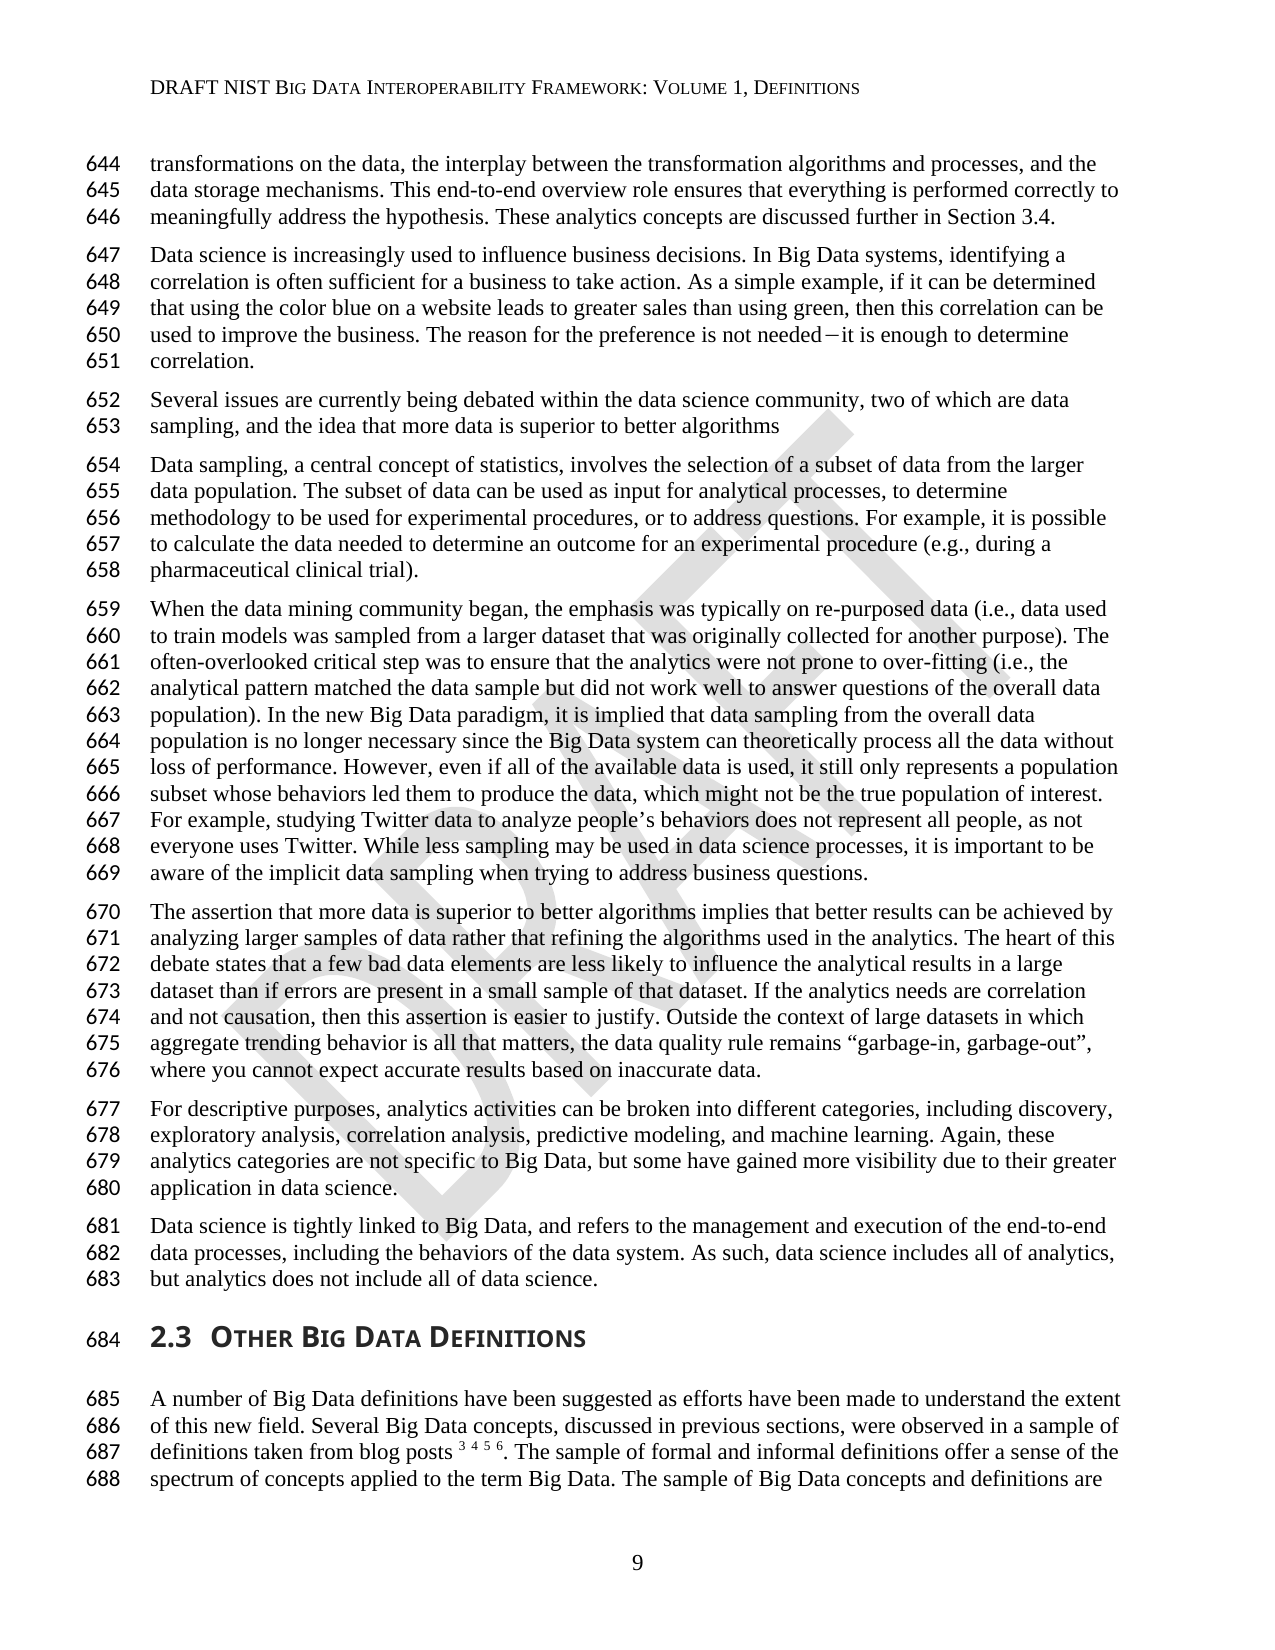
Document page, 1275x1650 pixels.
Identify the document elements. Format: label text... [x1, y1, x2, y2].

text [150, 150, 1125, 229]
text Data science is increasingly used to influence business decisions. In Big Data systems, identifying a correlation is often sufficient for a business to take action. As a simple example, if it can be determined that using the color blue on a website leads to greater sales than using green, then this correlation can be used to improve the business. The reason for the preference is not neededit is enough to determine correlation. [150, 242, 1125, 373]
text For descriptive purposes, analytics activities can be broken into different categories, including discovery, exploratory analysis, correlation analysis, predictive modeling, and machine learning. Again, these analytics categories are not specific to Big Data, but some have gained more visibility due to their greater application in data science. [150, 1095, 1125, 1200]
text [150, 1386, 1125, 1491]
text When the data mining community began, the emphasis was typically on re-purposed data (i.e., data used to train models was sampled from a larger dataset that was originally collected for another purpose). The often-overlooked critical step was to ensure that the analytics were not prone to over-fitting (i.e., the analytical pattern matched the data sample but did not work well to answer questions of the overall data population). In the new Big Data paradigm, it is implied that data sampling from the overall data population is no longer necessary since the Big Data system can theoretically process all the data without loss of performance. However, even if all of the available data is used, it still only represents a population subset whose behaviors led them to produce the data, which might not be the true population of interest. For example, studying Twitter data to analyze people’s behaviors does not represent all people, as not everyone uses Twitter. While less sampling may be used in data science processes, it is important to be aware of the implicit data sampling when trying to address business questions. [150, 595, 1125, 885]
text The assertion that more data is superior to better algorithms implies that better results can be achieved by analyzing larger samples of data rather that refining the algorithms used in the analytics. The heart of this debate states that a few bad data elements are less likely to influence the analytical results in a large dataset than if errors are present in a small sample of that dataset. If the analytics needs are correlation and not causation, then this assertion is easier to justify. Outside the context of large datasets in which aggregate trending behavior is all that matters, the data quality rule remains “garbage-in, garbage-out”, where you cannot expect accurate results based on inaccurate data. [150, 898, 1125, 1082]
text Data science is tightly linked to Big Data, and refers to the management and execution of the end-to-end data processes, including the behaviors of the data system. As such, data science includes all of analytics, but analytics does not include all of data science. [150, 1213, 1125, 1292]
subtitle Other Big Data Definitions [150, 1317, 1125, 1356]
text Several issues are currently being debated within the data science community, two of which are data sampling, and the idea that more data is superior to better algorithms [150, 386, 1125, 438]
text Data sampling, a central concept of statistics, involves the selection of a subset of data from the larger data population. The subset of data can be used as input for analytical processes, to determine methodology to be used for experimental procedures, or to address questions. For example, it is possible to calculate the data needed to determine an outcome for an experimental procedure (e.g., during a pharmaceutical clinical trial). [150, 451, 1125, 583]
